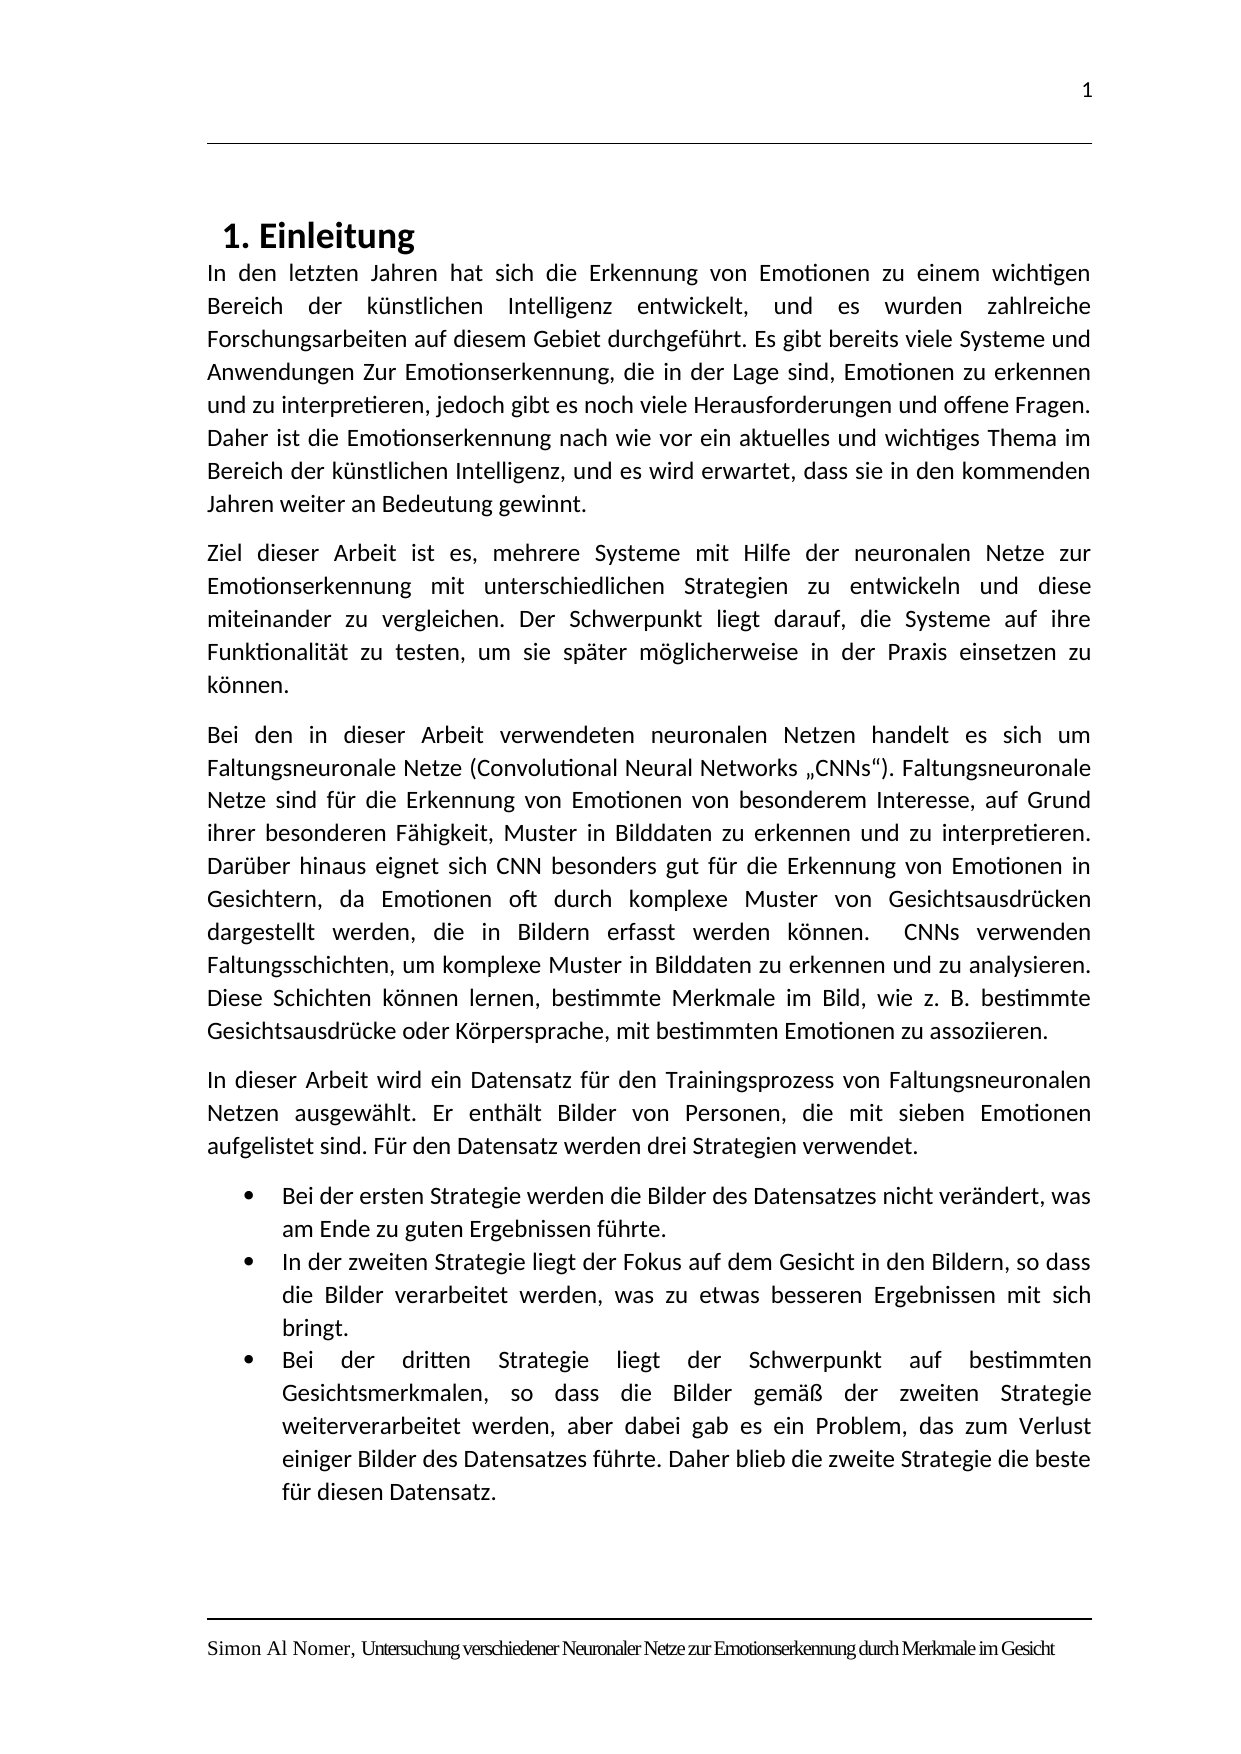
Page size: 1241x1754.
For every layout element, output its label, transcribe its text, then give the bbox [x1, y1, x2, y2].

text In dieser Arbeit wird ein Datensatz für den Trainingsprozess von Faltungsneuronalen Netzen ausgewählt. Er enthält Bilder von Personen, die mit sieben Emotionen aufgelistet sind. Für den Datensatz werden drei Strategien verwendet. [207, 1065, 1092, 1161]
list Bei der ersten Strategie werden die Bilder des Datensatzes nicht verändert, was am Ende zu guten Ergebnissen führte. [244, 1180, 1092, 1243]
list In der zweiten Strategie liegt der Fokus auf dem Gesicht in den Bildern, so dass die Bilder verarbeitet werden, was zu etwas besseren Ergebnissen mit sich bringt. [244, 1246, 1092, 1342]
subtitle Einleitung [221, 212, 1092, 258]
text In den letzten Jahren hat sich die Erkennung von Emotionen zu einem wichtigen Bereich der künstlichen Intelligenz entwickelt, und es wurden zahlreiche Forschungsarbeiten auf diesem Gebiet durchgeführt. Es gibt bereits viele Systeme und Anwendungen Zur Emotionserkennung, die in der Lage sind, Emotionen zu erkennen und zu interpretieren, jedoch gibt es noch viele Herausforderungen und offene Fragen. Daher ist die Emotionserkennung nach wie vor ein aktuelles und wichtiges Thema im Bereich der künstlichen Intelligenz, und es wird erwartet, dass sie in den kommenden Jahren weiter an Bedeutung gewinnt. [207, 258, 1092, 518]
text Ziel dieser Arbeit ist es, mehrere Systeme mit Hilfe der neuronalen Netze zur Emotionserkennung mit unterschiedlichen Strategien zu entwickeln und diese miteinander zu vergleichen. Der Schwerpunkt liegt darauf, die Systeme auf ihre Funktionalität zu testen, um sie später möglicherweise in der Praxis einsetzen zu können. [207, 538, 1092, 700]
list Bei der dritten Strategie liegt der Schwerpunkt auf bestimmten Gesichtsmerkmalen, so dass die Bilder gemäß der zweiten Strategie weiterverarbeitet werden, aber dabei gab es ein Problem, das zum Verlust einiger Bilder des Datensatzes führte. Daher blieb die zweite Strategie die beste für diesen Datensatz. [244, 1345, 1092, 1507]
text Bei den in dieser Arbeit verwendeten neuronalen Netzen handelt es sich um Faltungsneuronale Netze (Convolutional Neural Networks „CNNs“). Faltungsneuronale Netze sind für die Erkennung von Emotionen von besonderem Interesse, auf Grund ihrer besonderen Fähigkeit, Muster in Bilddaten zu erkennen und zu interpretieren. Darüber hinaus eignet sich CNN besonders gut für die Erkennung von Emotionen in Gesichtern, da Emotionen oft durch komplexe Muster von Gesichtsausdrücken dargestellt werden, die in Bildern erfasst werden können. CNNs verwenden Faltungsschichten, um komplexe Muster in Bilddaten zu erkennen und zu analysieren. Diese Schichten können lernen, bestimmte Merkmale im Bild, wie z. B. bestimmte Gesichtsausdrücke oder Körpersprache, mit bestimmten Emotionen zu assoziieren. [207, 719, 1092, 1046]
